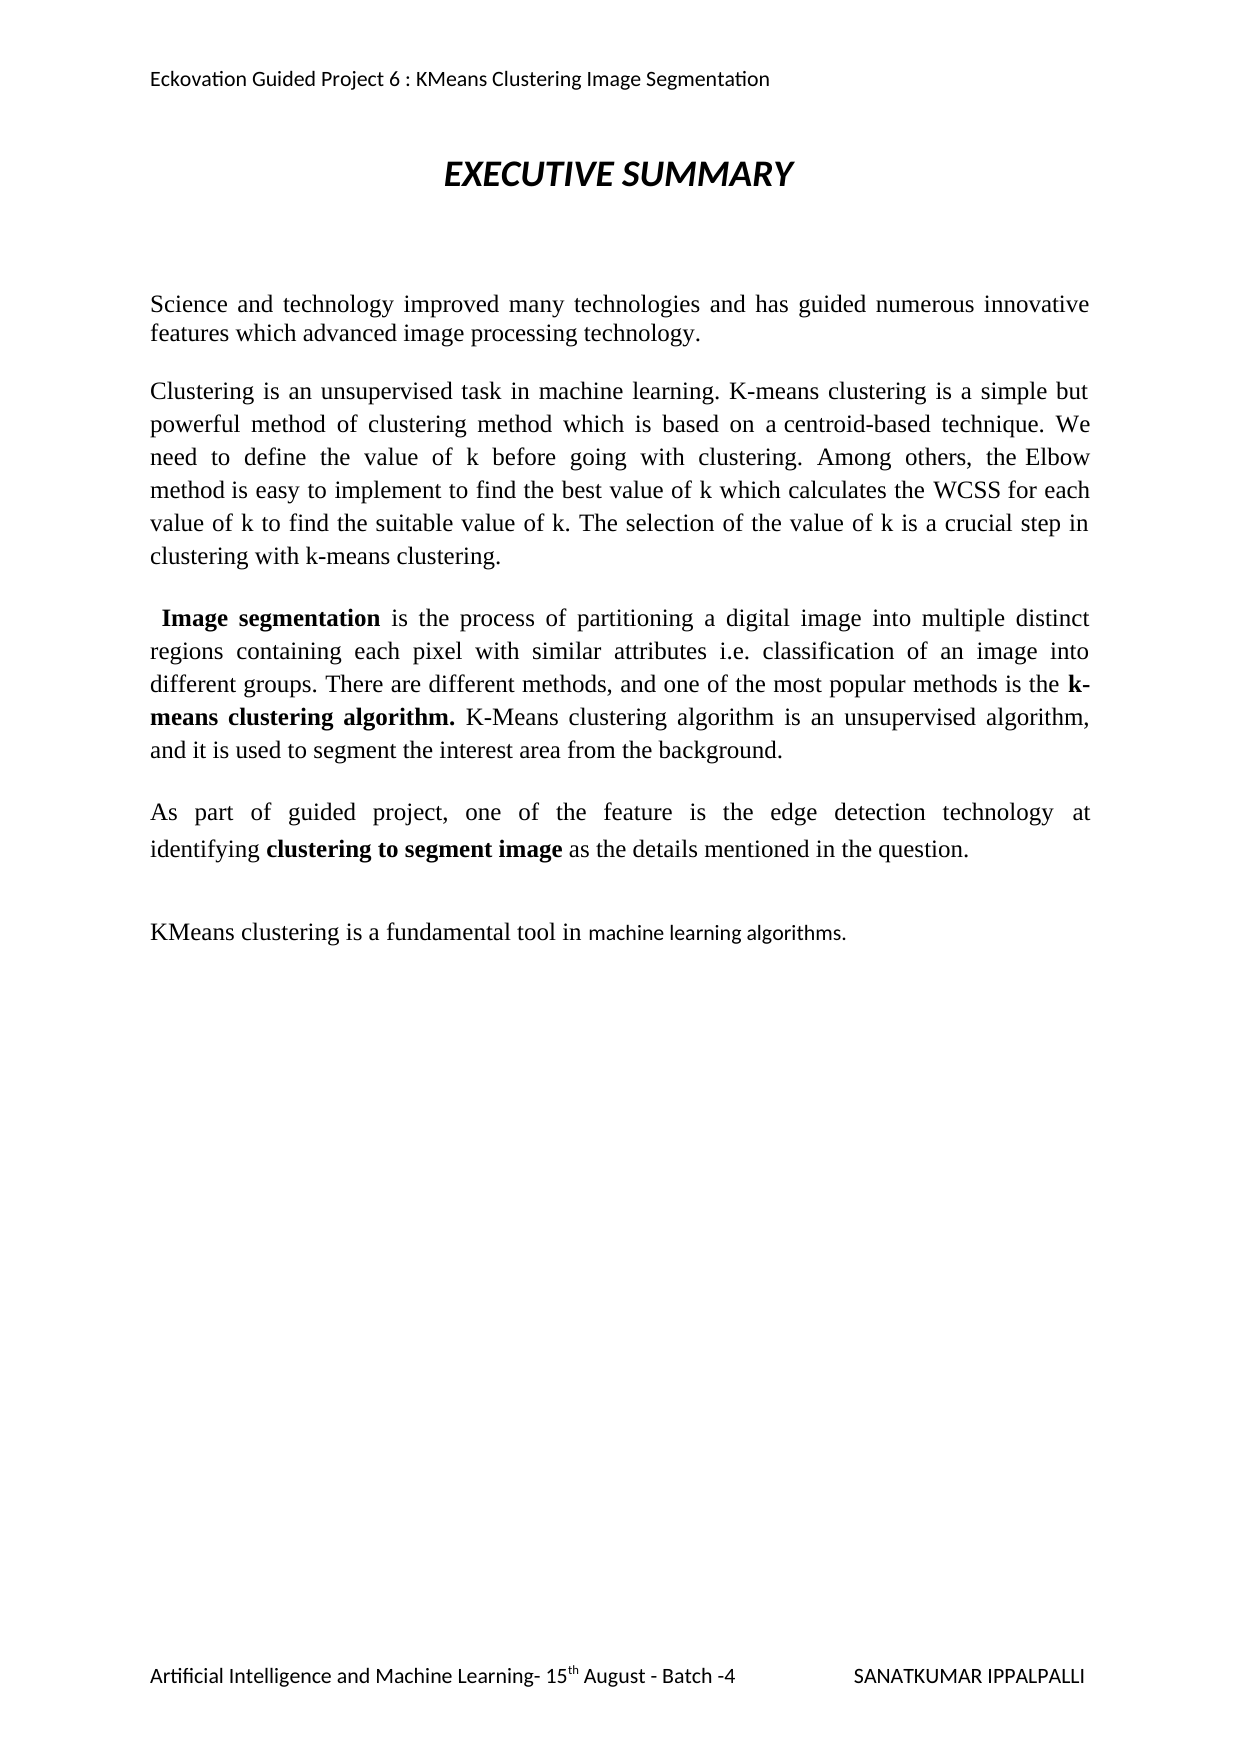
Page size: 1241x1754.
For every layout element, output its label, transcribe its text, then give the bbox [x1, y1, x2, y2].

text Clustering is an unsupervised task in machine learning. K-means clustering is a simple but powerful method of clustering method which is based on a centroid-based technique. We need to define the value of k before going with clustering. Among others, the Elbow method is easy to implement to find the best value of k which calculates the WCSS for each value of k to find the suitable value of k. The selection of the value of k is a crucial step in clustering with k-means clustering. [150, 376, 1090, 570]
text Science and technology improved many technologies and has guided numerous innovative features which advanced image processing technology. [150, 289, 1090, 347]
text Image segmentation is the process of partitioning a digital image into multiple distinct regions containing each pixel with similar attributes i.e. classification of an image into different groups. There are different methods, and one of the most popular methods is the k-means clustering algorithm. K-Means clustering algorithm is an unsupervised algorithm, and it is used to segment the interest area from the background. [150, 603, 1090, 764]
text EXECUTIVE SUMMARY [150, 150, 1090, 196]
text As part of guided project, one of the feature is the edge detection technology at identifying clustering to segment image as the details mentioned in the question. [150, 797, 1090, 863]
text KMeans clustering is a fundamental tool in machine learning algorithms. [588, 917, 1090, 946]
